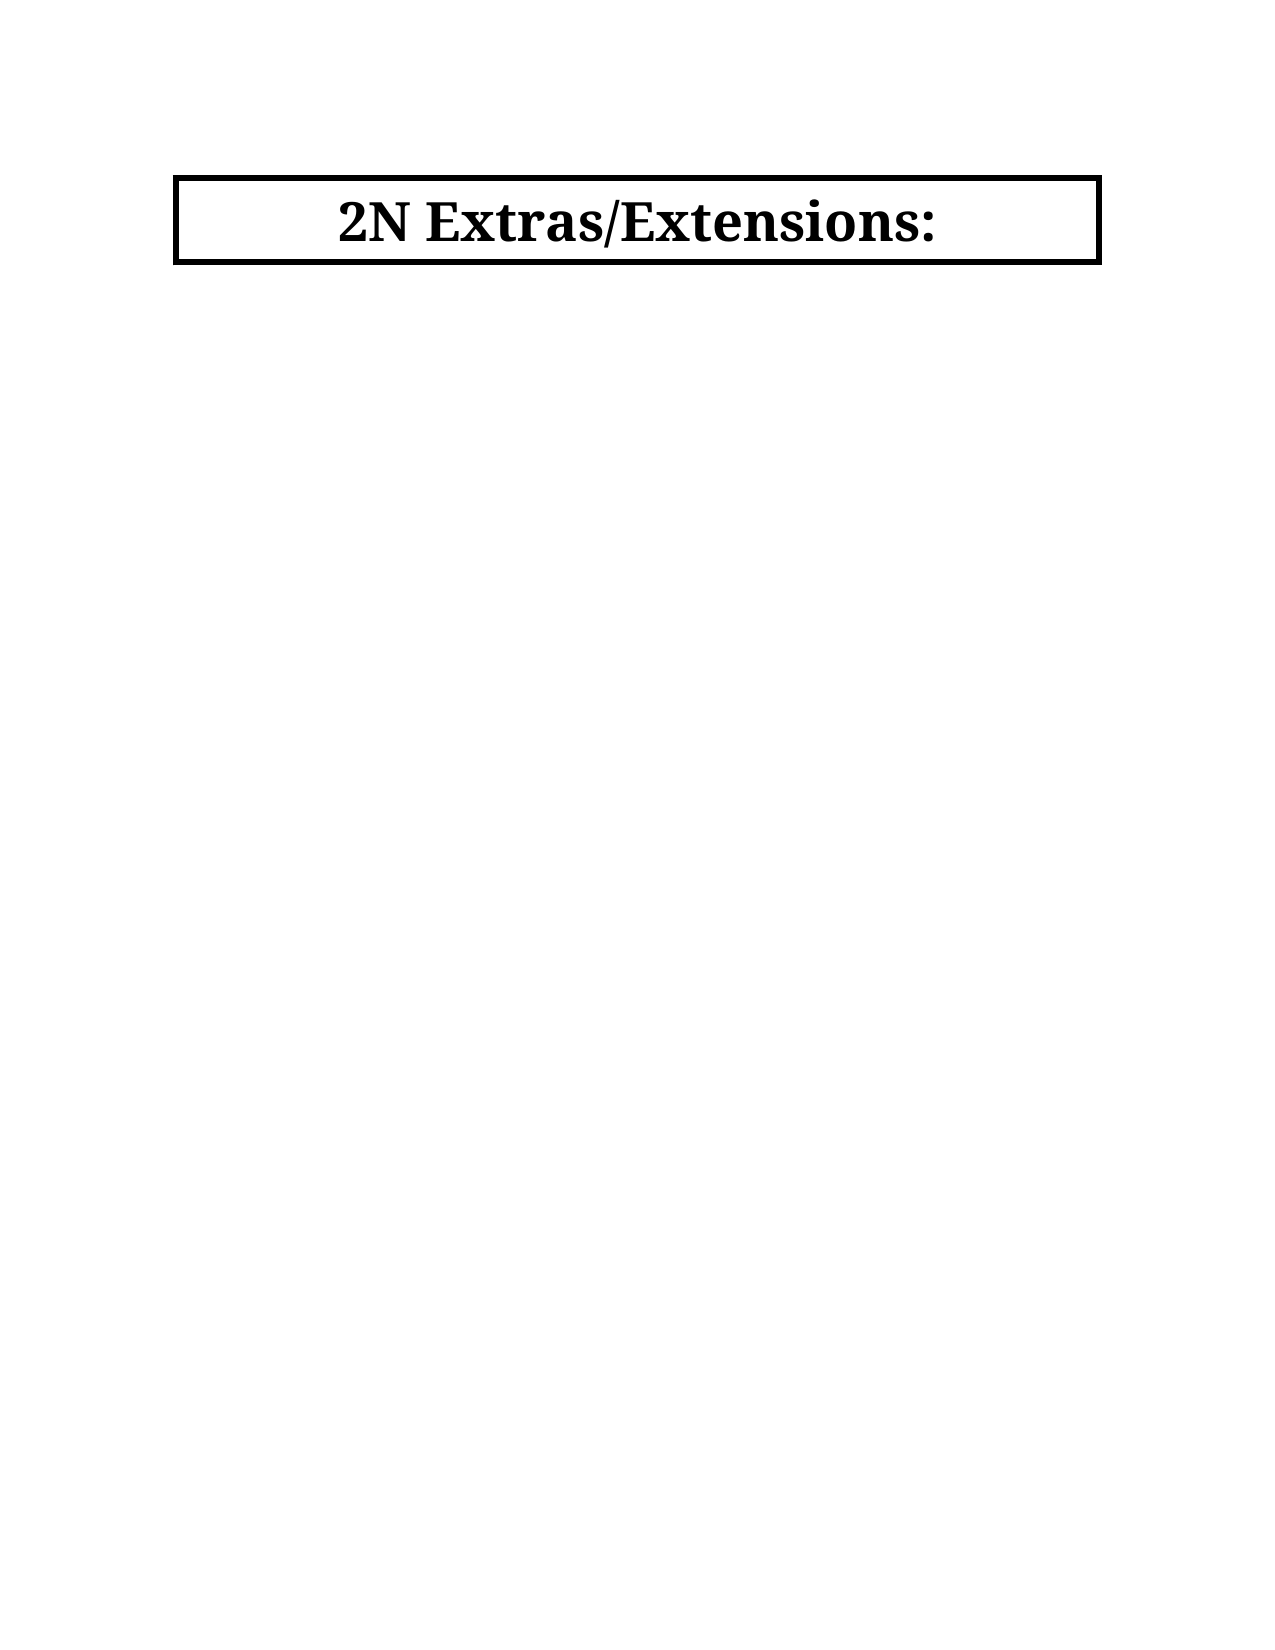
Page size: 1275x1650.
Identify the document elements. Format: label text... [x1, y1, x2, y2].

subtitle 2N Extras/Extensions: [179, 181, 1096, 259]
